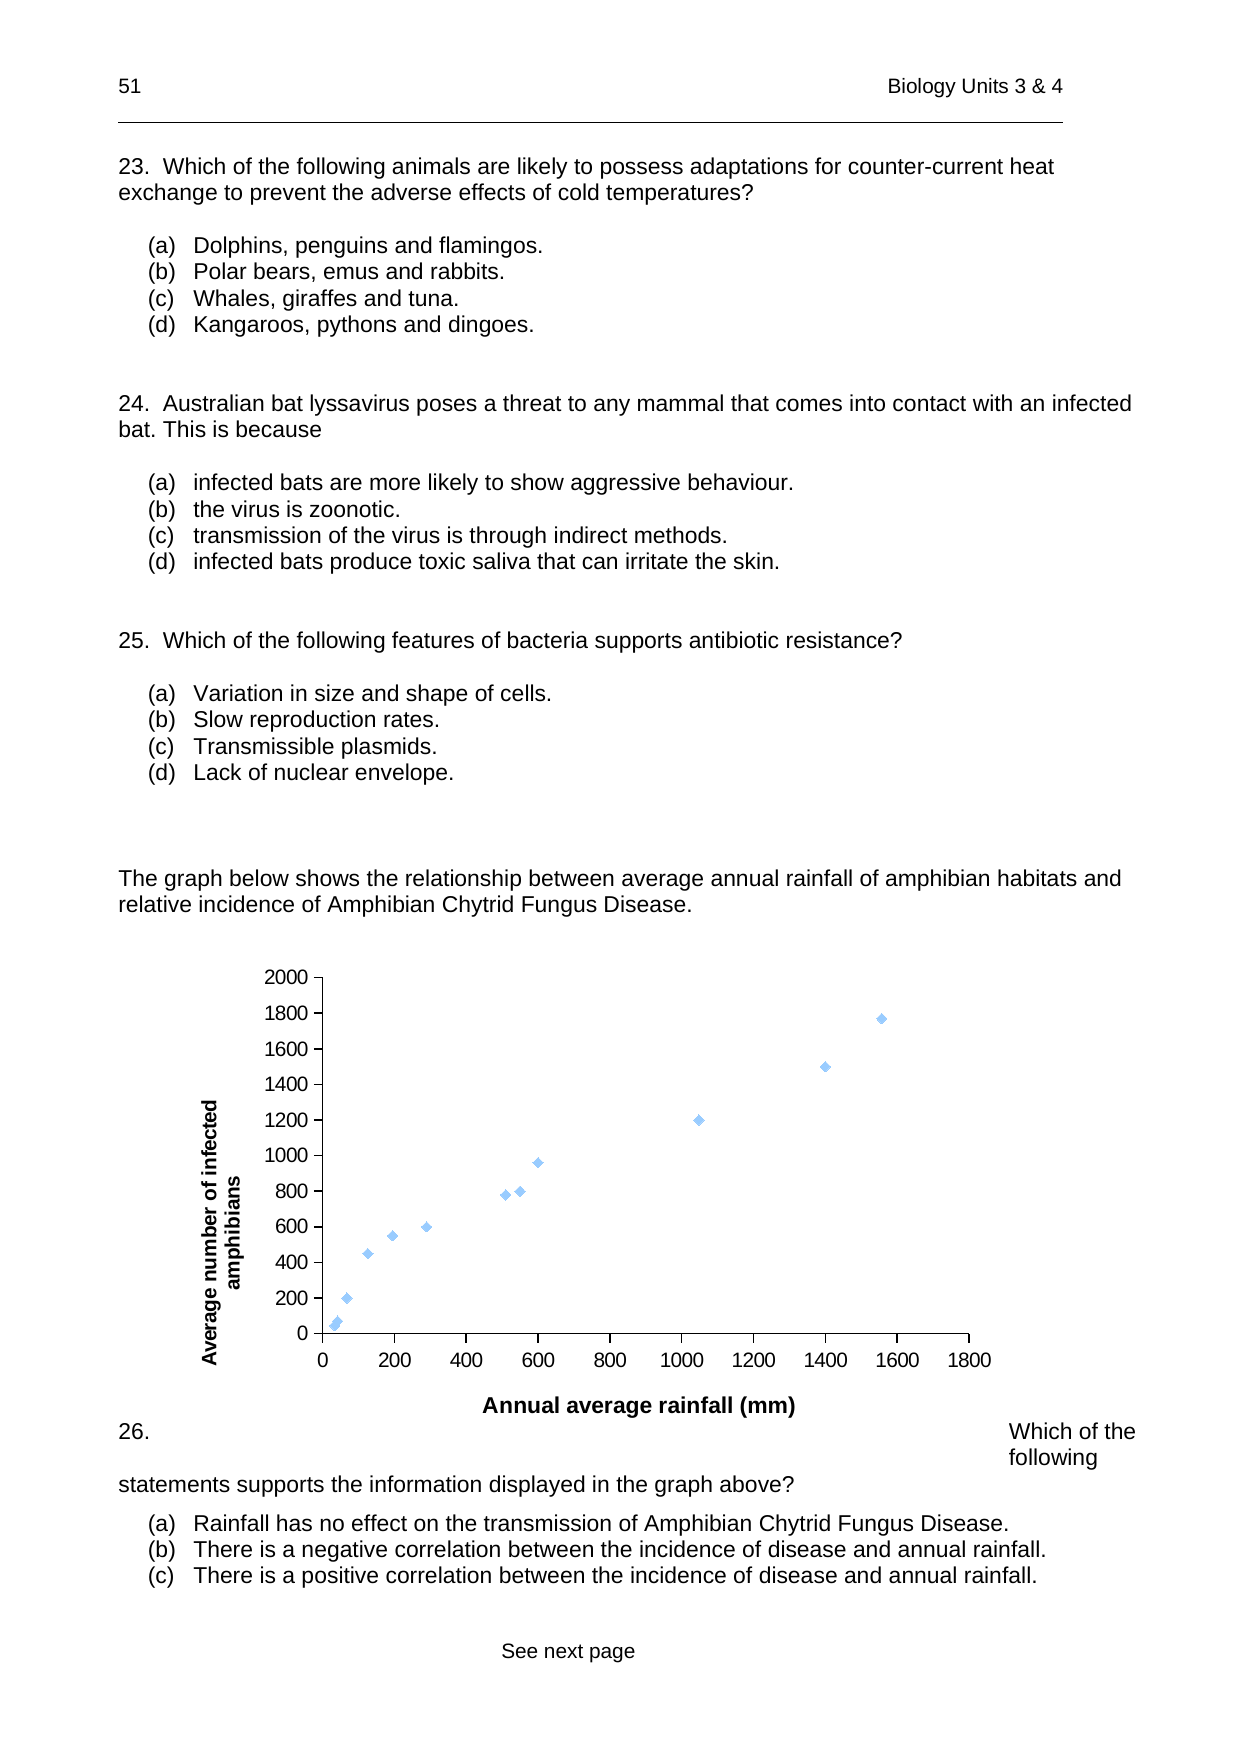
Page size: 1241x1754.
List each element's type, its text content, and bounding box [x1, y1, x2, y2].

text (d) Lack of nuclear envelope. [118, 759, 1138, 785]
text (c) There is a positive correlation between the incidence of disease and annual rainfall. [118, 1562, 1138, 1588]
text (d) Kangaroos, pythons and dingoes. [118, 311, 1138, 337]
text (b) Slow reproduction rates. [118, 706, 1138, 733]
text (a) Rainfall has no effect on the transmission of Amphibian Chytrid Fungus Disease. [118, 1509, 1138, 1536]
text (c) Transmissible plasmids. [118, 733, 1138, 759]
text 24. Australian bat lyssavirus poses a threat to any mammal that comes into contact with an infected bat. This is because [118, 390, 1138, 443]
text (a) Dolphins, penguins and flamingos. [118, 232, 1138, 258]
text 25. Which of the following features of bacteria supports antibiotic resistance? [118, 627, 1138, 654]
text (a) Variation in size and shape of cells. [118, 680, 1138, 706]
text (d) infected bats produce toxic saliva that can irritate the skin. [118, 548, 1138, 574]
text (c) Whales, giraffes and tuna. [118, 285, 1138, 311]
text 26. Which of the following statements supports the information displayed in the graph above? [118, 1418, 1138, 1497]
text (a) infected bats are more likely to show aggressive behaviour. [118, 469, 1138, 496]
text (b) the virus is zoonotic. [118, 496, 1138, 522]
text The graph below shows the relationship between average annual rainfall of amphibian habitats and relative incidence of Amphibian Chytrid Fungus Disease. [118, 864, 1138, 917]
text (c) transmission of the virus is through indirect methods. [118, 522, 1138, 548]
text (b) Polar bears, emus and rabbits. [118, 258, 1138, 285]
text 23. Which of the following animals are likely to possess adaptations for counter-current heat exchange to prevent the adverse effects of cold temperatures? [118, 153, 1138, 206]
text (b) There is a negative correlation between the incidence of disease and annual rainfall. [118, 1536, 1138, 1562]
